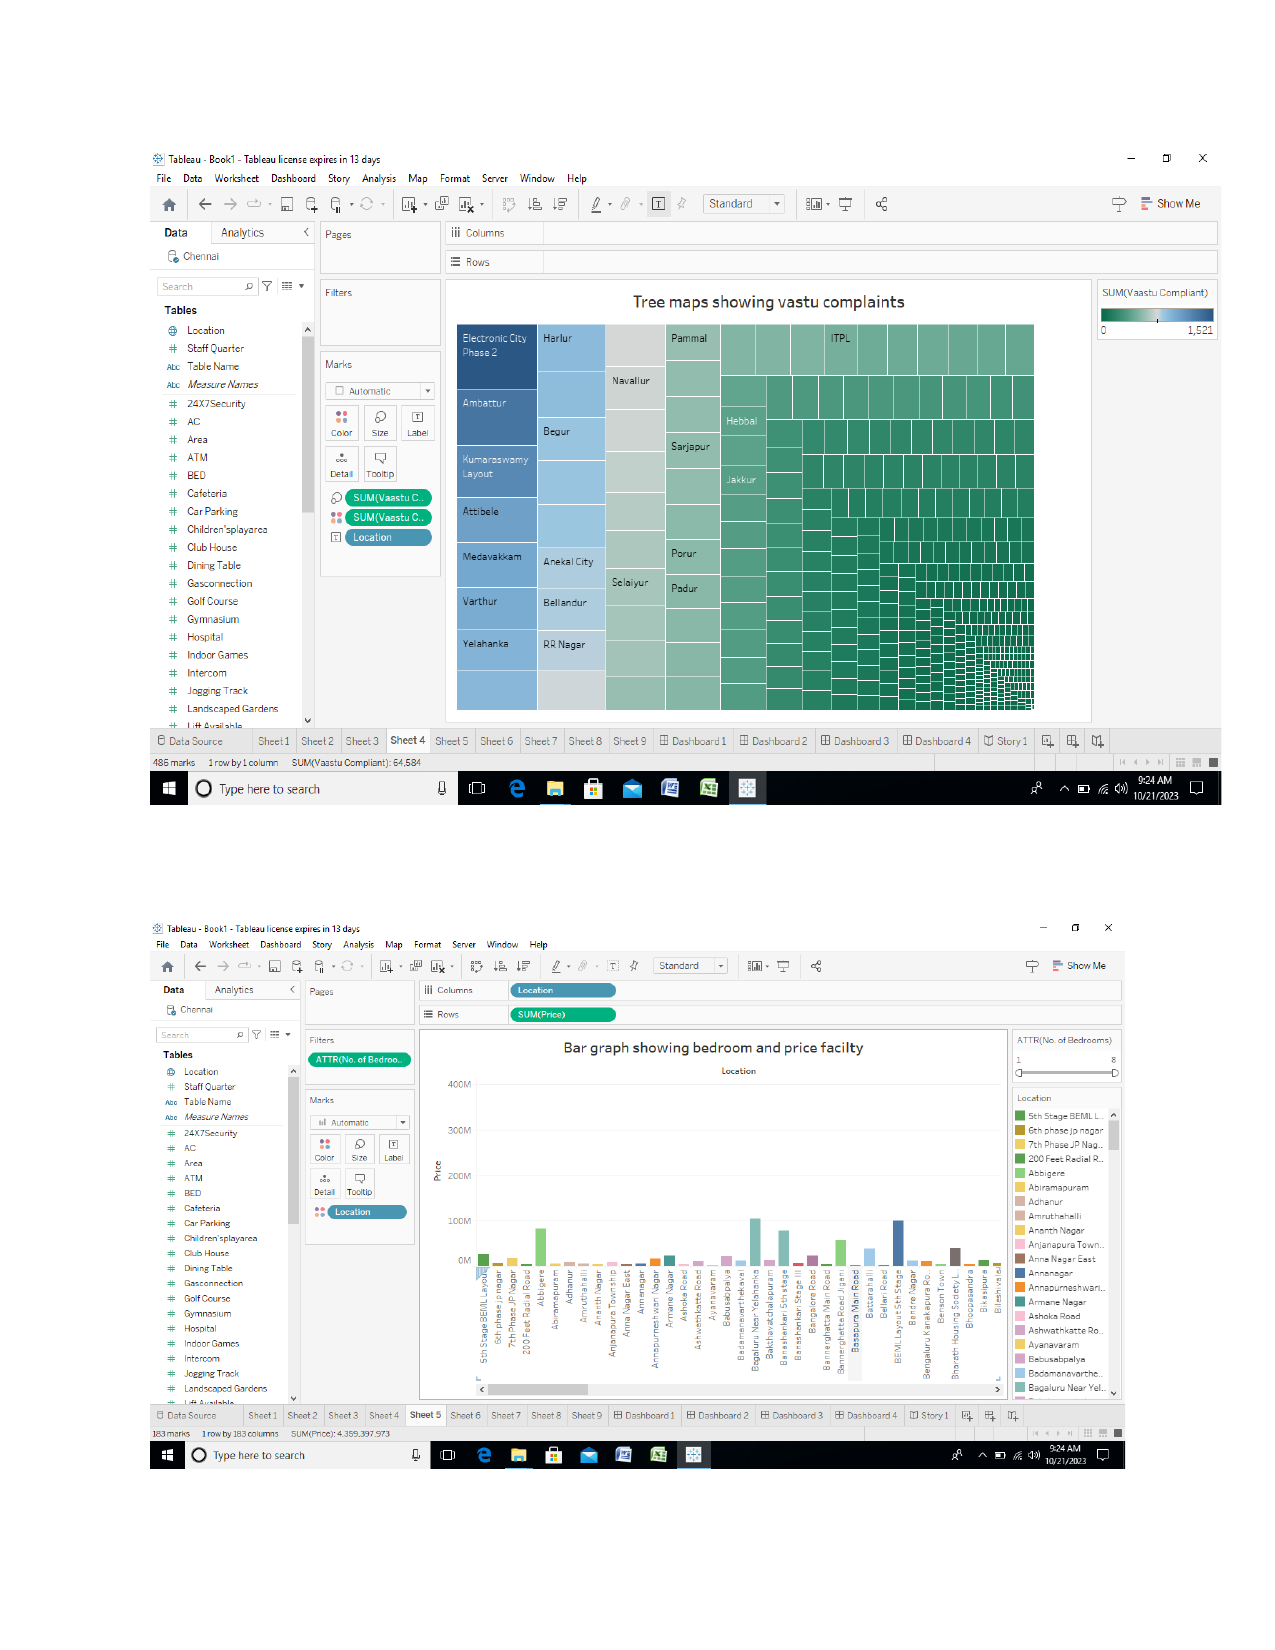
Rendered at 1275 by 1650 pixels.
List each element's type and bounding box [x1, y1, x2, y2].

picture [150, 150, 1222, 805]
picture [150, 920, 1125, 1469]
